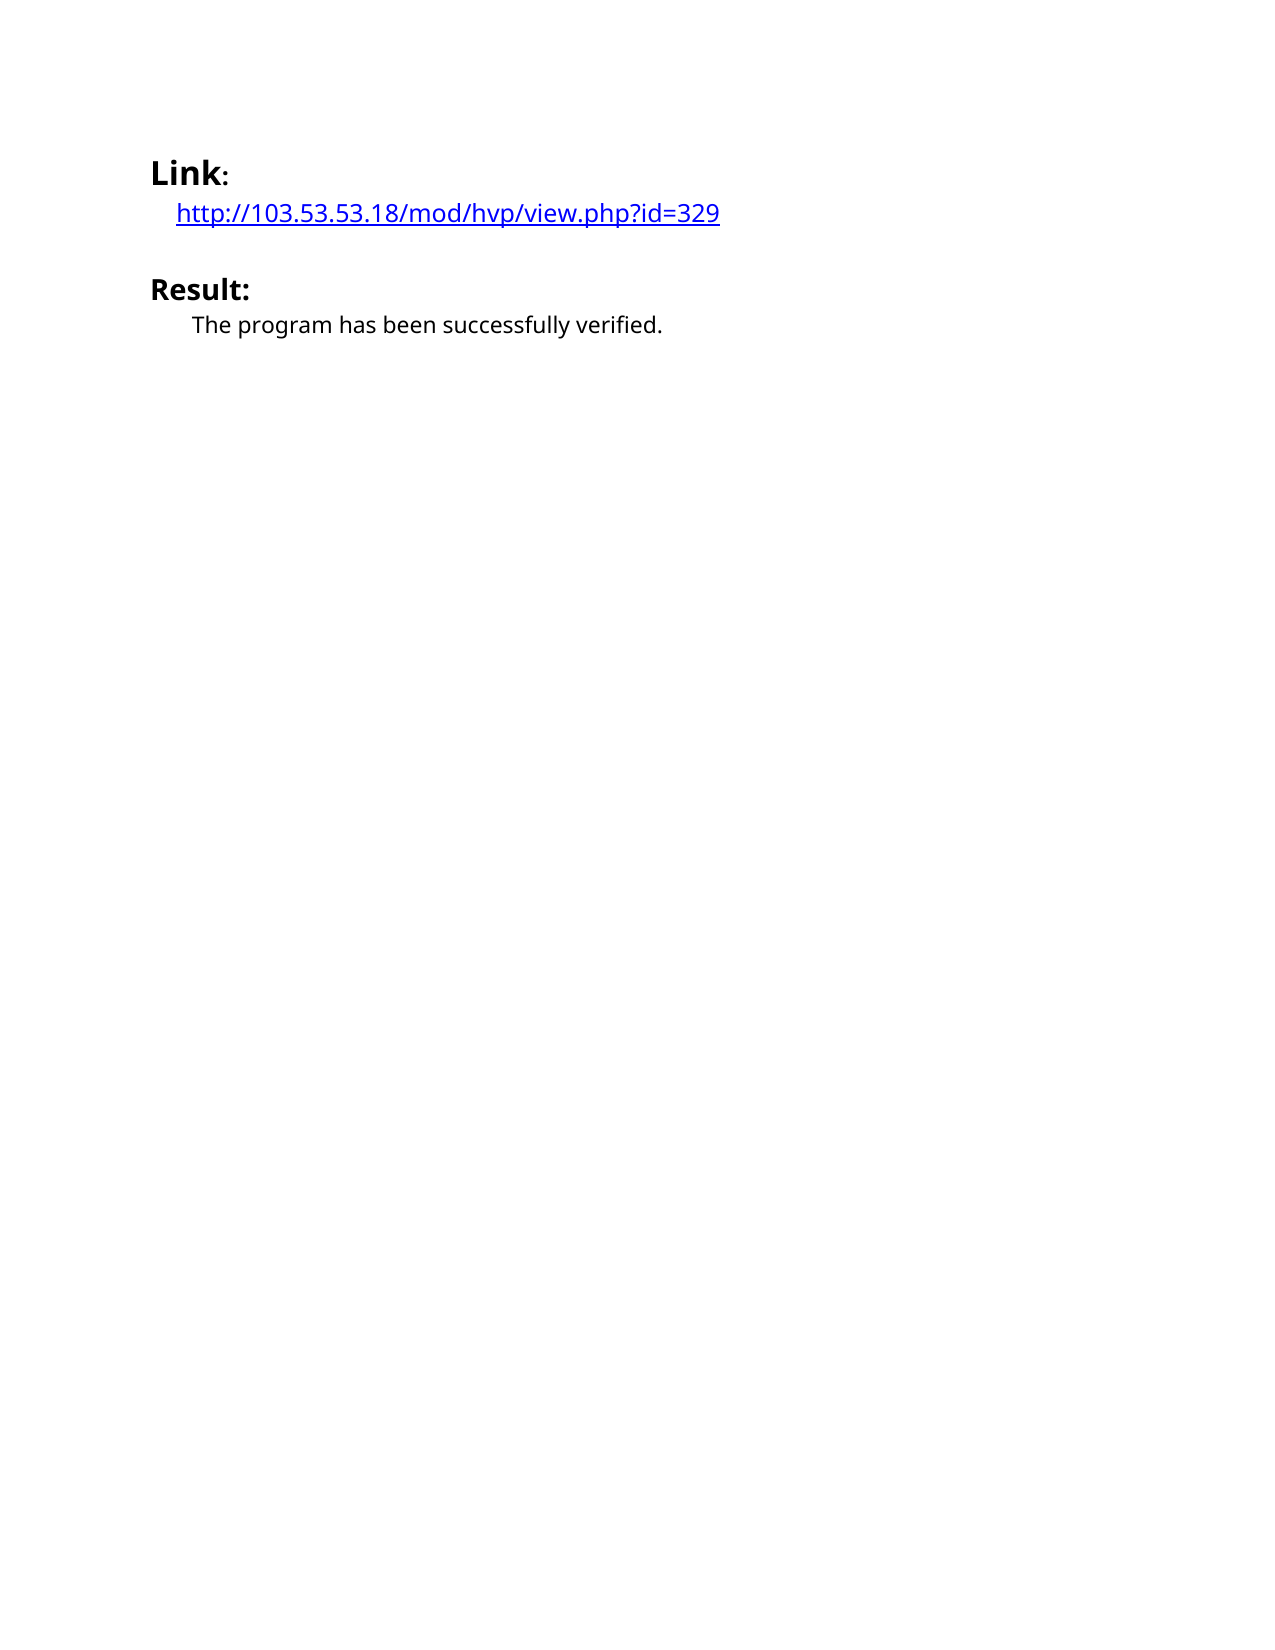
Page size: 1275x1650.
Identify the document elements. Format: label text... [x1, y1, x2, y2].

text Result: [150, 269, 1125, 309]
text Link: [150, 150, 1125, 195]
text The program has been successfully verified. [150, 309, 1125, 340]
text http://103.53.53.18/mod/hvp/view.php?id=329 [150, 195, 1125, 229]
